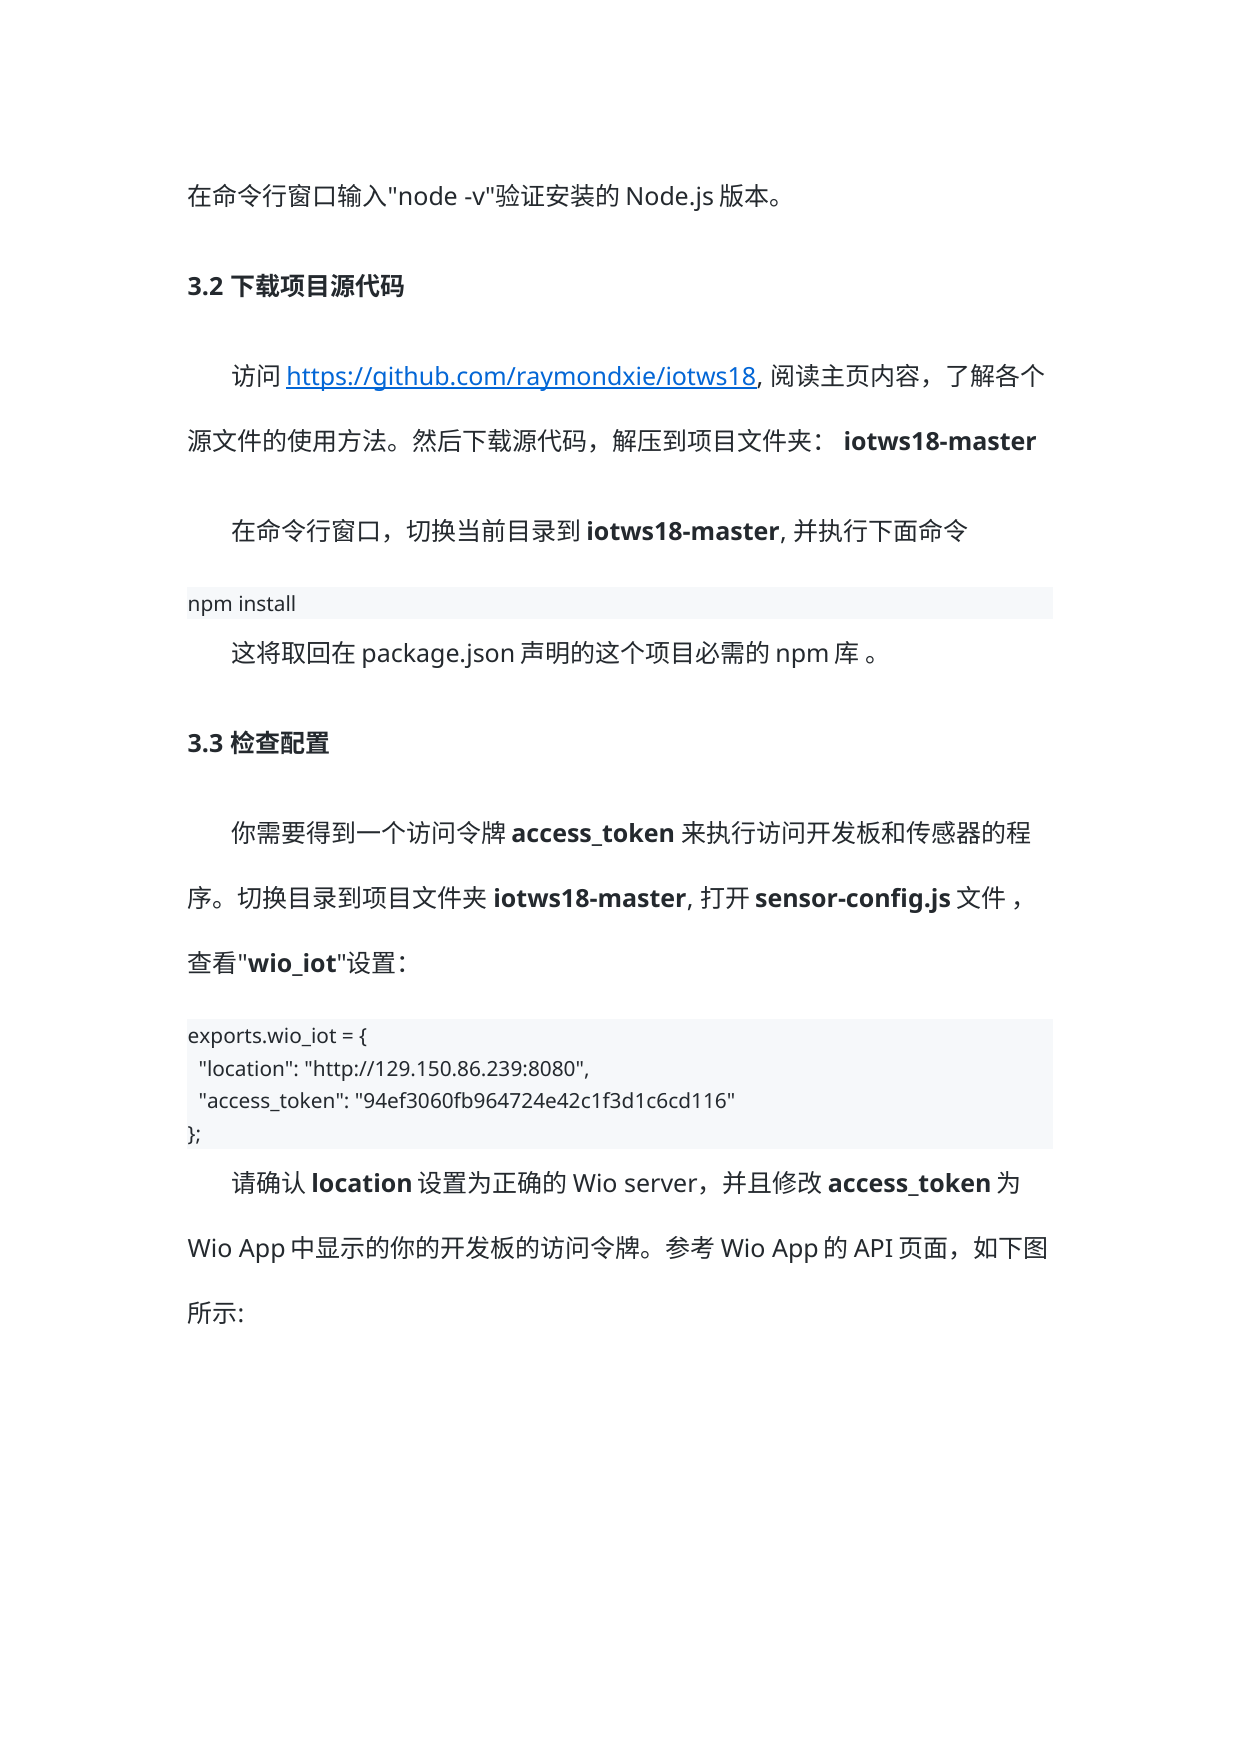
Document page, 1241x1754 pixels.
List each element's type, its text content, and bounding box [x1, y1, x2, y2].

text 这将取回在package.json声明的这个项目必需的npm库 。 [187, 619, 1053, 684]
text 3.2 下载项目源代码 [187, 252, 1053, 317]
text 请确认location设置为正确的Wio server，并且修改access_token为Wio App中显示的你的开发板的访问令牌。参考Wio App的API页面，如下图所示: [187, 1149, 1053, 1344]
text 在命令行窗口，切换当前目录到iotws18-master, 并执行下面命令 [187, 497, 1053, 562]
text "location": "http://129.150.86.239:8080", [187, 1052, 1053, 1084]
text exports.wio_iot = { [187, 1019, 1053, 1052]
text "access_token": "94ef3060fb964724e42c1f3d1c6cd116" [187, 1084, 1053, 1117]
text 访问https://github.com/raymondxie/iotws18, 阅读主页内容，了解各个源文件的使用方法。然后下载源代码，解压到项目文件夹： iotws18-master [187, 342, 1053, 472]
text }; [187, 1117, 1053, 1149]
text npm install [187, 587, 1053, 619]
text 在命令行窗口输入"node -v"验证安装的Node.js版本。 [187, 162, 1053, 227]
text 3.3 检查配置 [187, 709, 1053, 774]
text 你需要得到一个访问令牌access_token 来执行访问开发板和传感器的程序。切换目录到项目文件夹 iotws18-master, 打开sensor-config.js文件 ，查看"wio_iot"设置： [187, 799, 1053, 994]
